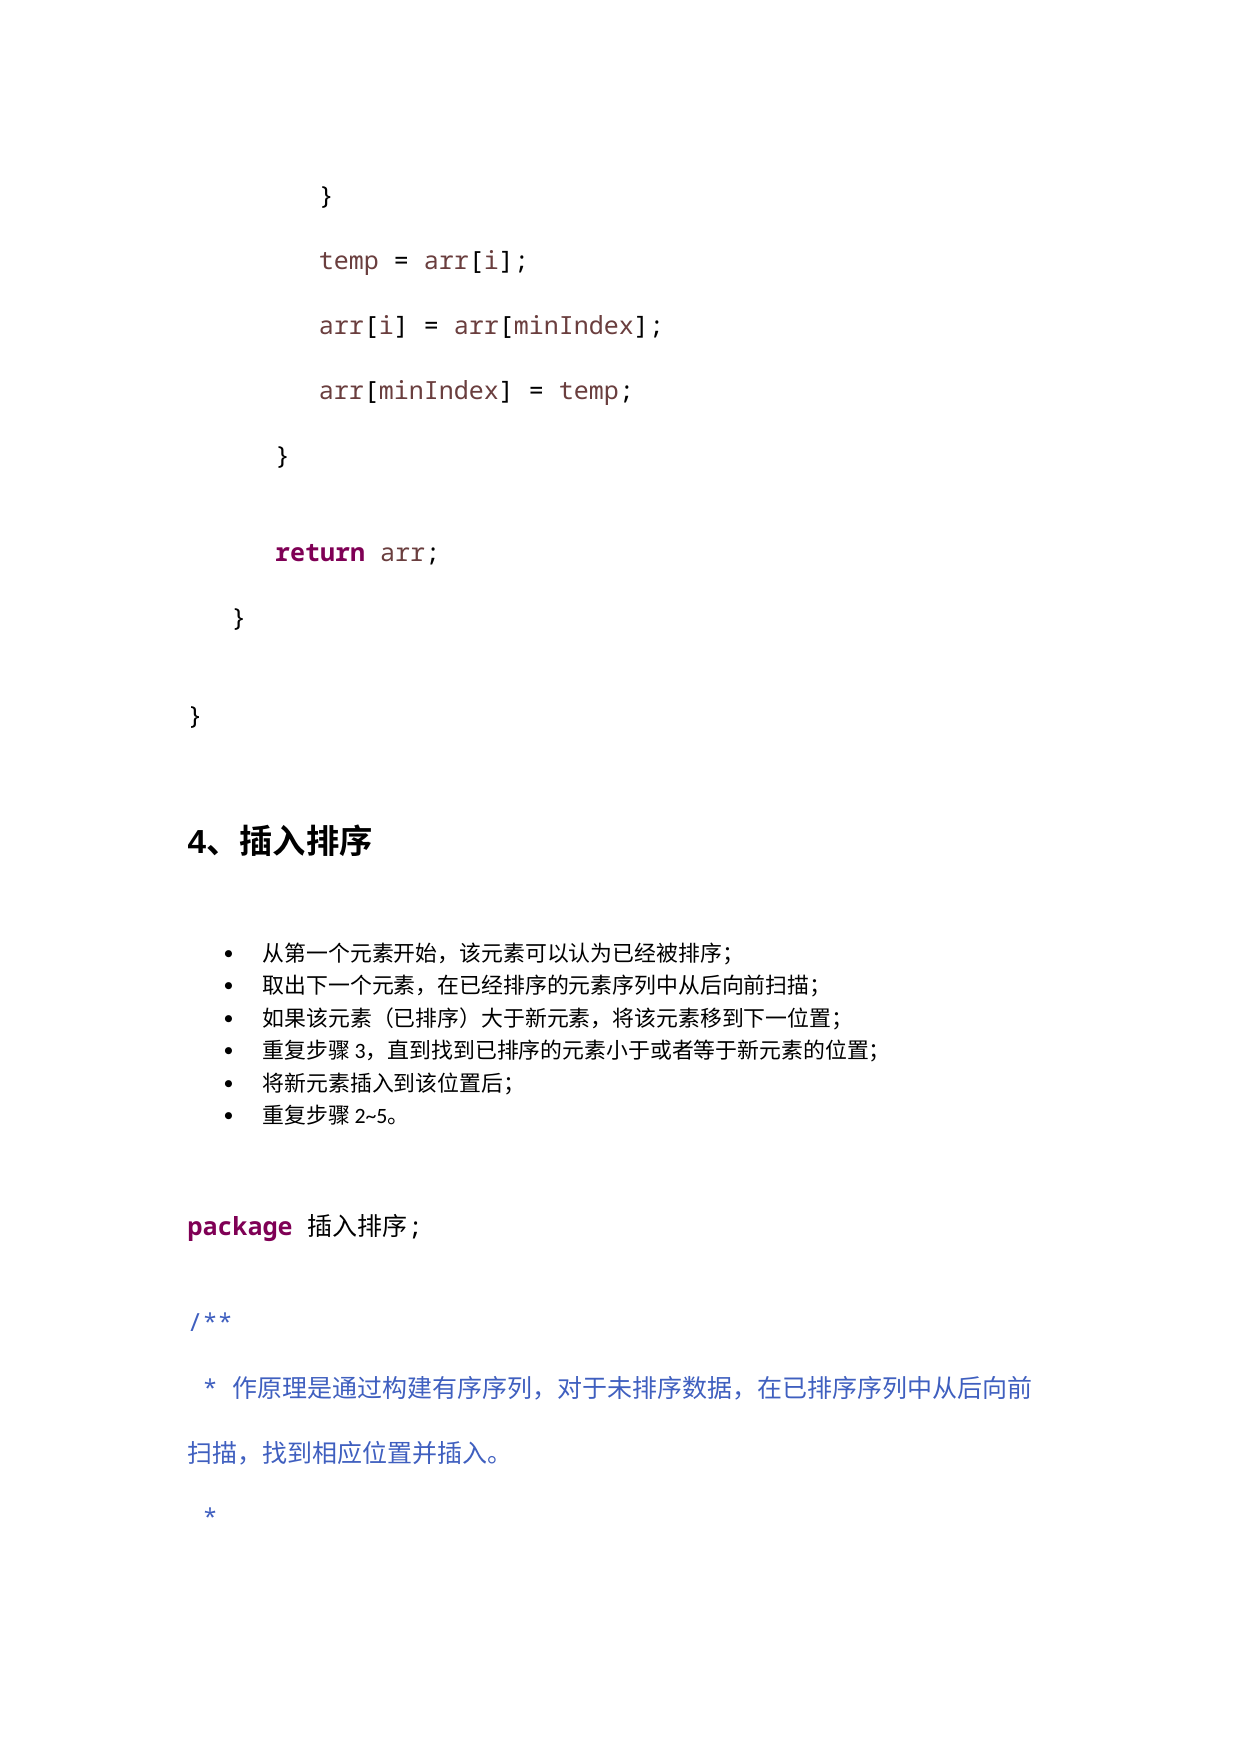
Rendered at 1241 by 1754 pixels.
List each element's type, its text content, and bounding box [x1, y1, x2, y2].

text * 作原理是通过构建有序序列，对于未排序数据，在已排序序列中从后向前扫描，找到相应位置并插入。 [187, 1354, 1053, 1484]
list 从第一个元素开始，该元素可以认为已经被排序； [225, 935, 1053, 968]
list 重复步骤3，直到找到已排序的元素小于或者等于新元素的位置； [225, 1033, 1053, 1065]
text return arr; [187, 519, 1053, 584]
text package 插入排序; [187, 1192, 1053, 1257]
list 重复步骤2~5。 [225, 1098, 1053, 1130]
text } [187, 682, 1053, 747]
list 取出下一个元素，在已经排序的元素序列中从后向前扫描； [225, 968, 1053, 1000]
text arr[minIndex] = temp; [187, 357, 1053, 422]
list 如果该元素（已排序）大于新元素，将该元素移到下一位置； [225, 1000, 1053, 1033]
text * [187, 1484, 1053, 1549]
text } [187, 422, 1053, 487]
list 将新元素插入到该位置后； [225, 1065, 1053, 1098]
text } [187, 584, 1053, 649]
text /** [187, 1289, 1053, 1354]
text temp = arr[i]; [187, 227, 1053, 292]
text } [187, 162, 1053, 227]
subtitle 插入排序 [187, 807, 1053, 872]
text arr[i] = arr[minIndex]; [187, 292, 1053, 357]
